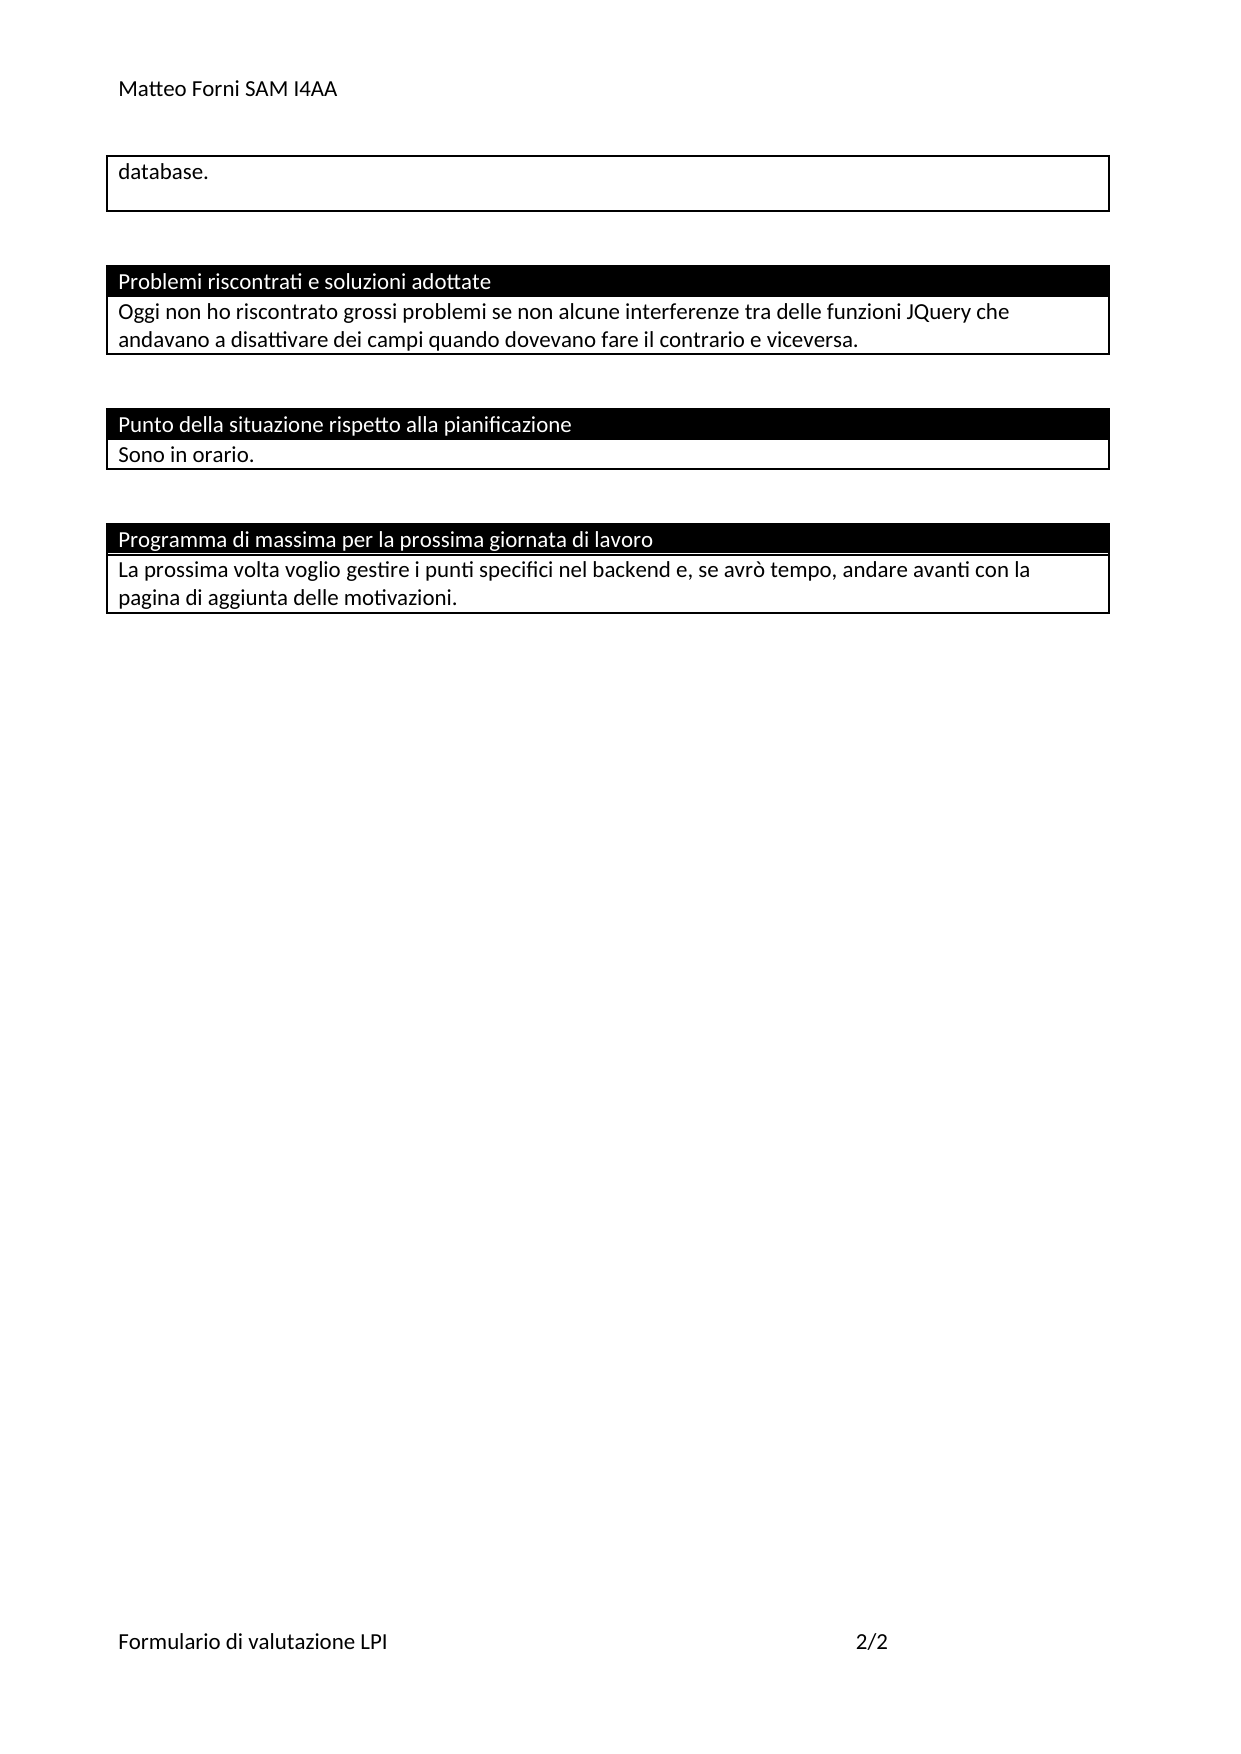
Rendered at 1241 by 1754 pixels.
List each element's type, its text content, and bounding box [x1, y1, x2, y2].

table_header Programma di massima per la prossima giornata di lavoro [108, 525, 1108, 553]
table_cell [108, 157, 1108, 209]
table_cell Sono in orario. [108, 440, 1108, 468]
table_header Punto della situazione rispetto alla pianificazione [108, 410, 1108, 438]
table_cell Oggi non ho riscontrato grossi problemi se non alcune interferenze tra delle funzioni JQuery che andavano a disattivare dei campi quando dovevano fare il contrario e viceversa. [108, 297, 1108, 353]
table_cell La prossima volta voglio gestire i punti specifici nel backend e, se avrò tempo, andare avanti con la pagina di aggiunta delle motivazioni. [108, 556, 1108, 612]
table_header Problemi riscontrati e soluzioni adottate [108, 267, 1108, 295]
